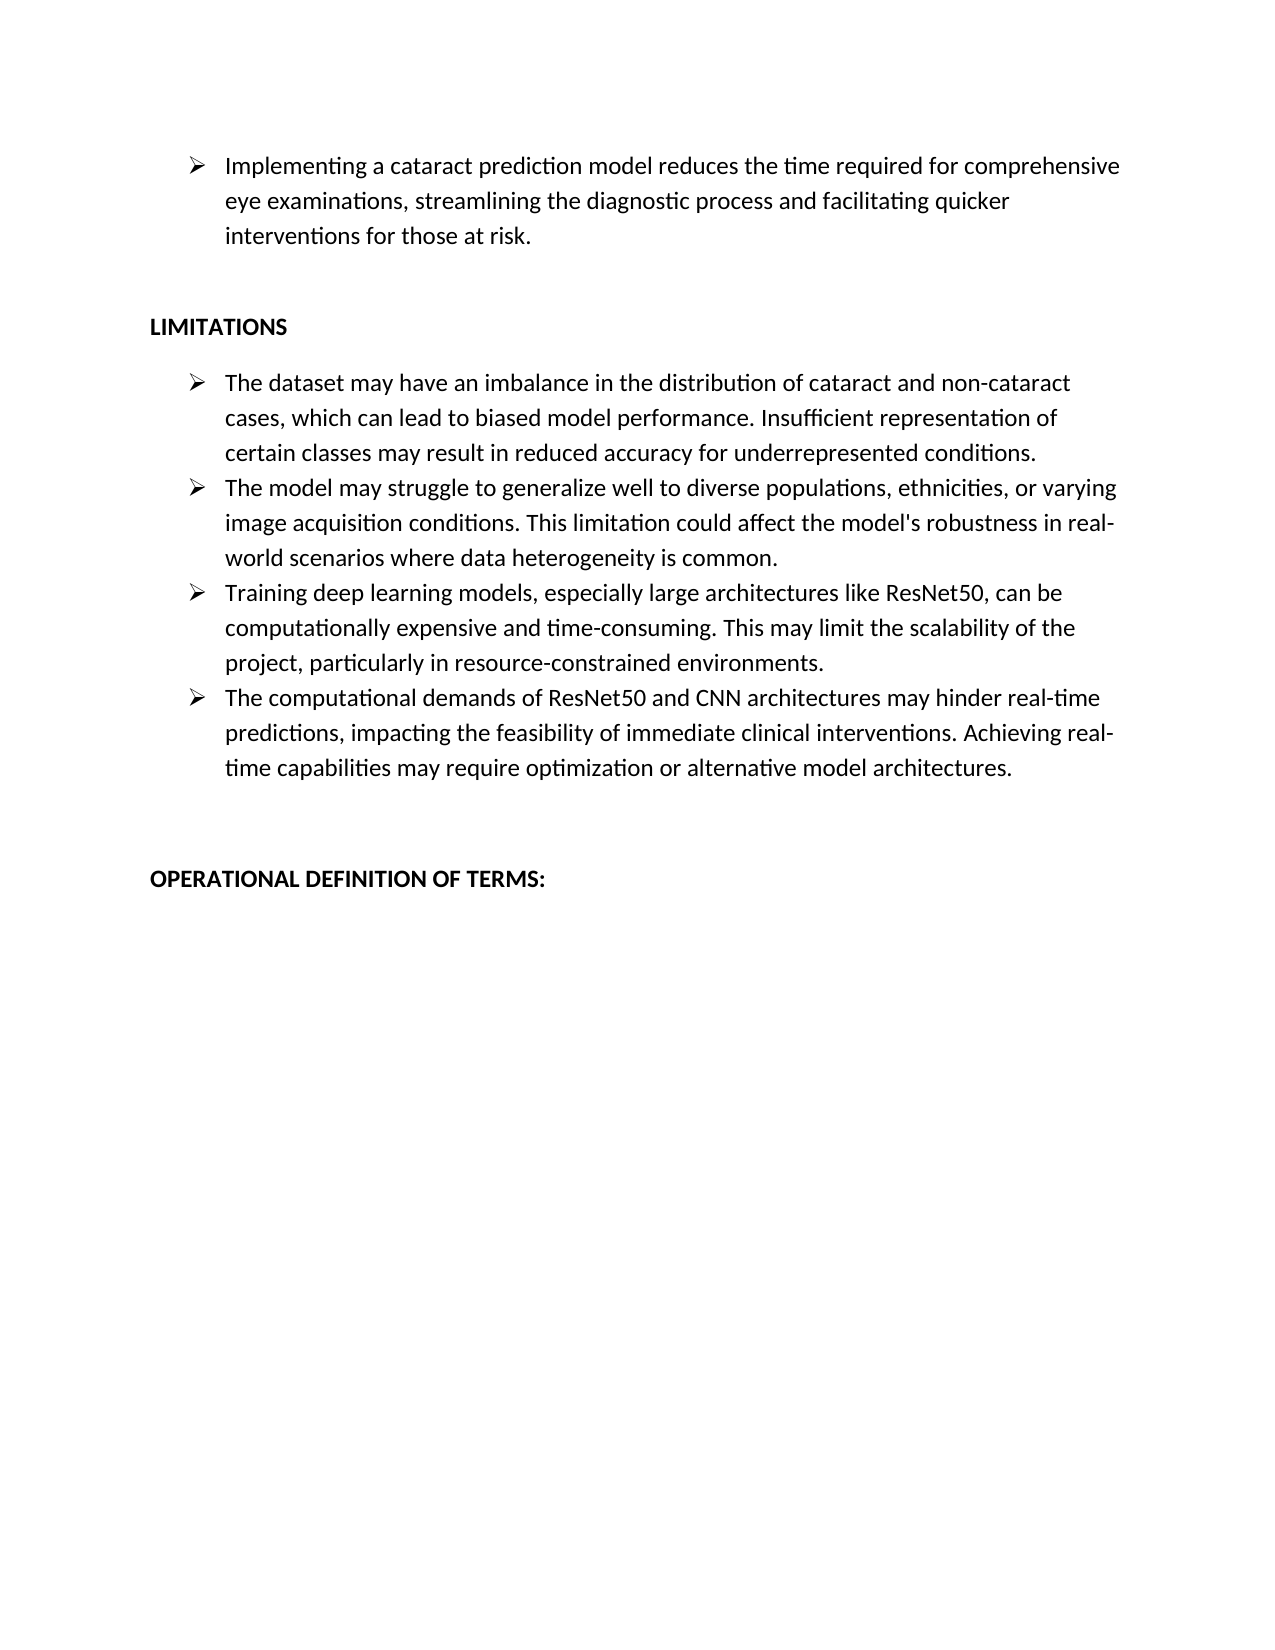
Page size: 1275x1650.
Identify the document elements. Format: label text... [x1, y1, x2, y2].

list The model may struggle to generalize well to diverse populations, ethnicities, or varying image acquisition conditions. This limitation could affect the model's robustness in real-world scenarios where data heterogeneity is common. [187, 472, 1125, 572]
list Implementing a cataract prediction model reduces the time required for comprehensive eye examinations, streamlining the diagnostic process and facilitating quicker interventions for those at risk. [187, 150, 1125, 251]
list The dataset may have an imbalance in the distribution of cataract and non-cataract cases, which can lead to biased model performance. Insufficient representation of certain classes may result in reduced accuracy for underrepresented conditions. [187, 367, 1125, 467]
list The computational demands of ResNet50 and CNN architectures may hinder real-time predictions, impacting the feasibility of immediate clinical interventions. Achieving real-time capabilities may require optimization or alternative model architectures. [187, 682, 1125, 782]
text LIMITATIONS [150, 311, 1125, 341]
text OPERATIONAL DEFINITION OF TERMS: [150, 863, 1125, 894]
list Training deep learning models, especially large architectures like ResNet50, can be computationally expensive and time-consuming. This may limit the scalability of the project, particularly in resource-constrained environments. [187, 577, 1125, 677]
